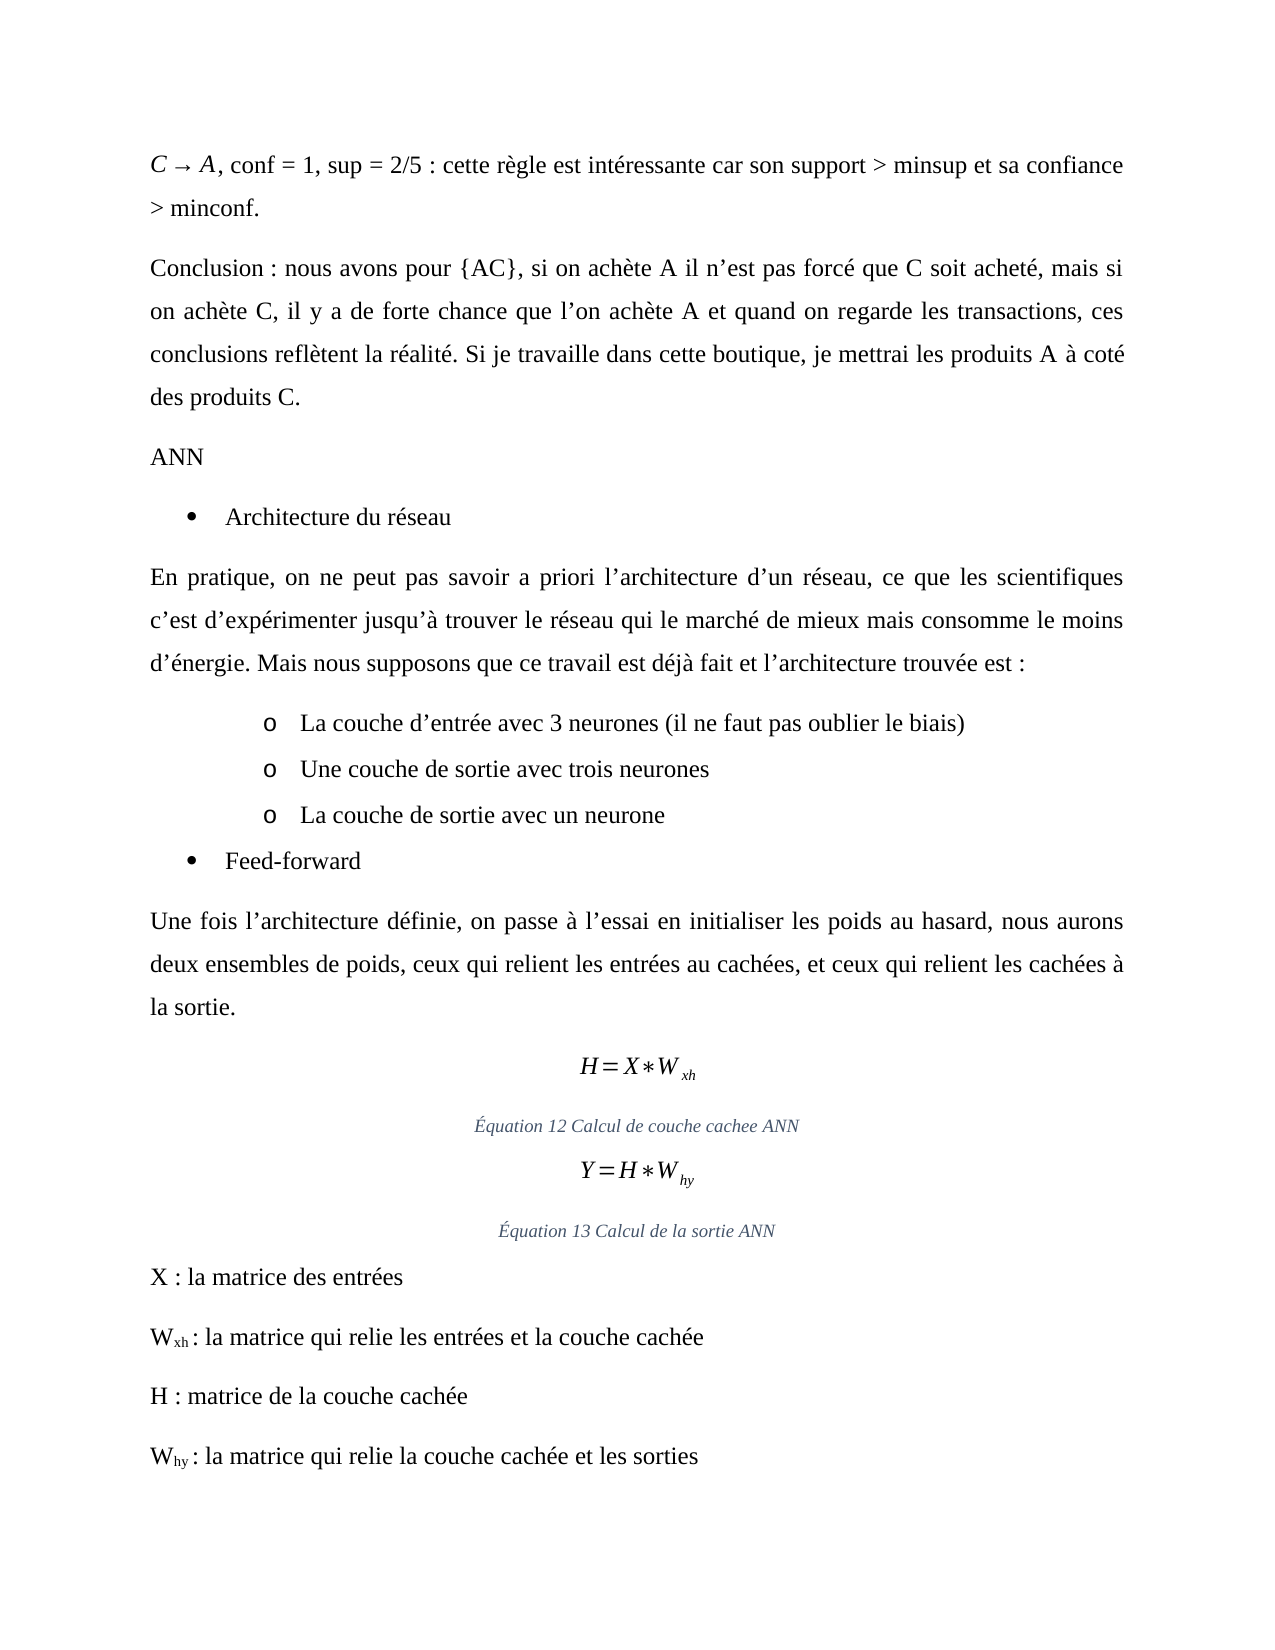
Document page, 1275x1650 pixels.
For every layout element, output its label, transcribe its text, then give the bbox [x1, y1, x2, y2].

text , conf = 1, sup = 2/5 : cette règle est intéressante car son support > minsup et sa confiance > minconf. [150, 150, 1125, 222]
list La couche d’entrée avec 3 neurones (il ne faut pas oublier le biais) [262, 708, 1125, 738]
text En pratique, on ne peut pas savoir a priori l’architecture d’un réseau, ce que les scientifiques c’est d’expérimenter jusqu’à trouver le réseau qui le marché de mieux mais consomme le moins d’énergie. Mais nous supposons que ce travail est déjà fait et l’architecture trouvée est : [150, 562, 1125, 677]
list La couche de sortie avec un neurone [262, 800, 1125, 831]
text Wxh : la matrice qui relie les entrées et la couche cachée [150, 1322, 1125, 1350]
text X : la matrice des entrées [150, 1262, 1125, 1291]
list Feed-forward [187, 846, 1125, 875]
text Une fois l’architecture définie, on passe à l’essai en initialiser les poids au hasard, nous aurons deux ensembles de poids, ceux qui relient les entrées au cachées, et ceux qui relient les cachées à la sortie. [150, 906, 1125, 1021]
text Conclusion : nous avons pour {AC}, si on achète A il n’est pas forcé que C soit acheté, mais si on achète C, il y a de forte chance que l’on achète A et quand on regarde les transactions, ces conclusions reflètent la réalité. Si je travaille dans cette boutique, je mettrai les produits A à coté des produits C. [150, 253, 1125, 411]
text Why : la matrice qui relie la couche cachée et les sorties [150, 1441, 1125, 1470]
text ANN [150, 442, 1125, 471]
text H : matrice de la couche cachée [150, 1381, 1125, 1410]
list Une couche de sortie avec trois neurones [262, 754, 1125, 785]
list Architecture du réseau [187, 502, 1125, 531]
